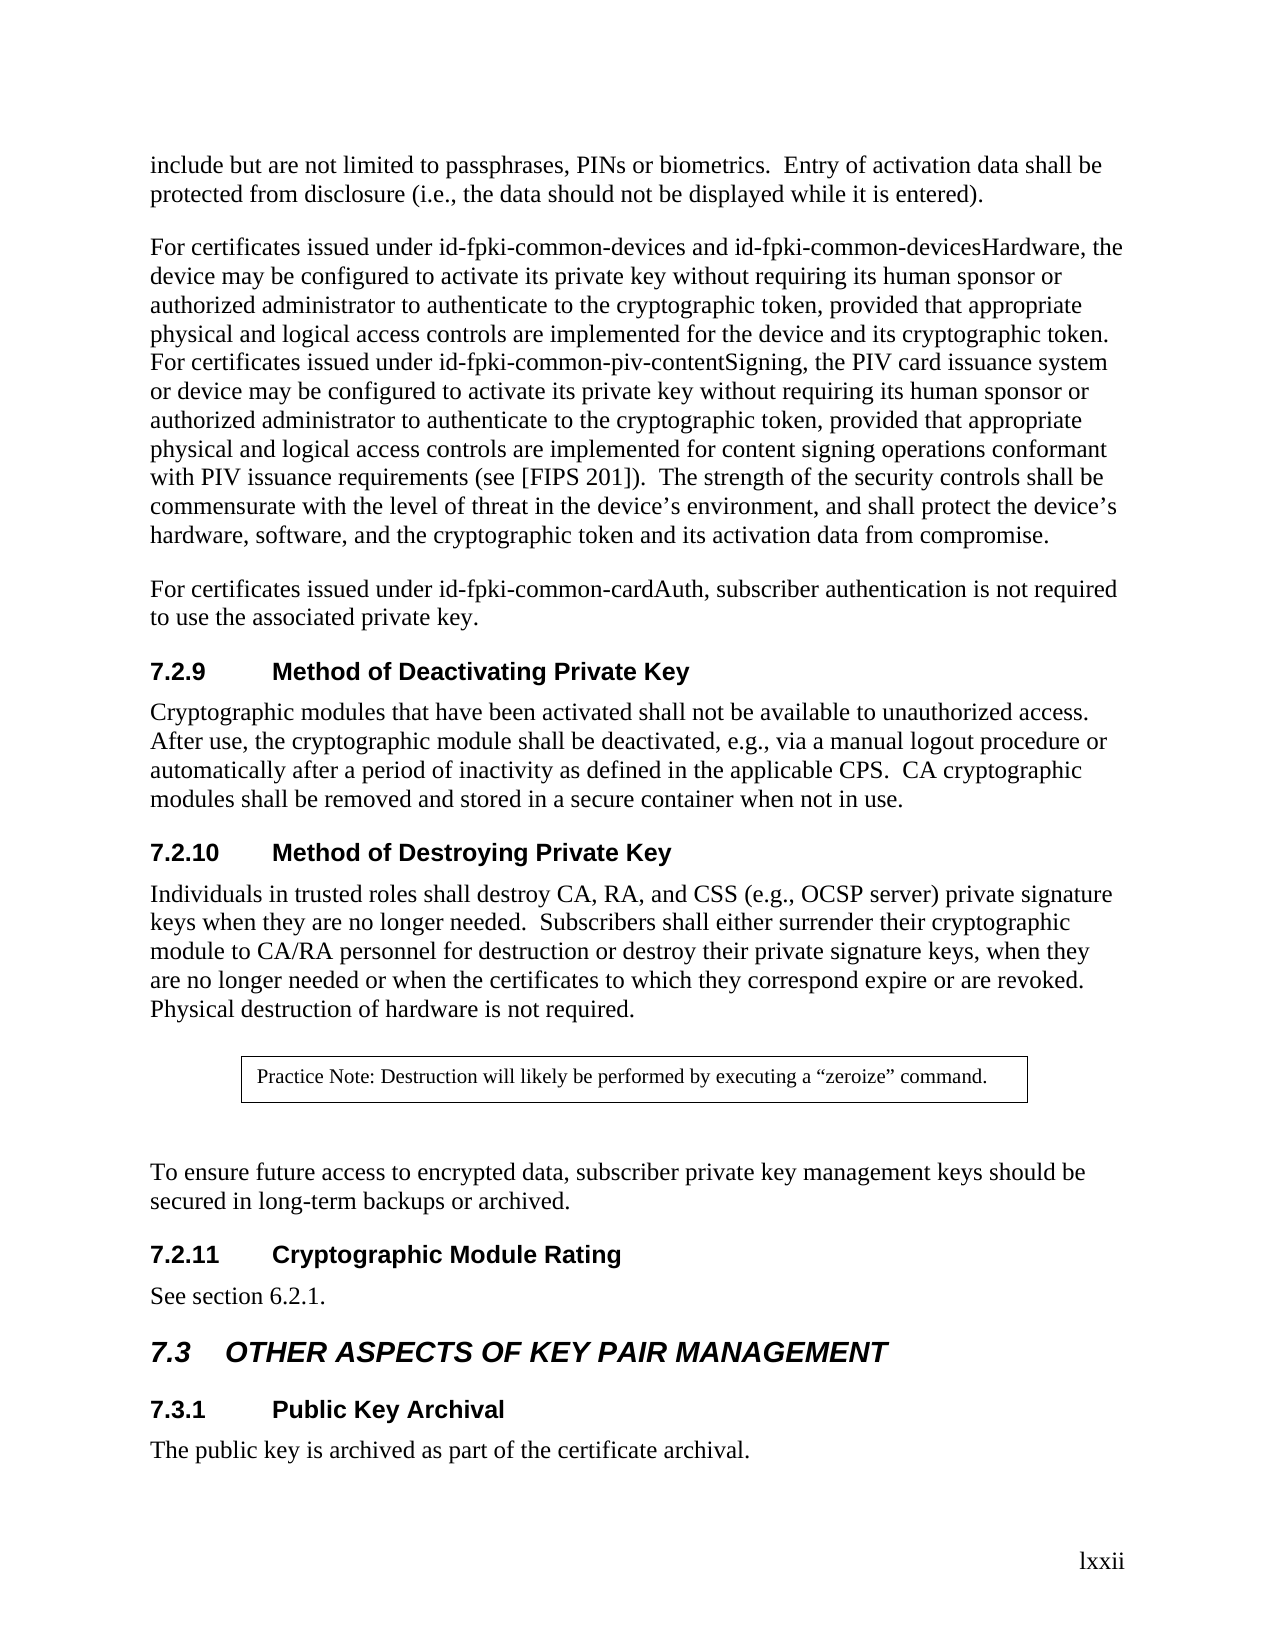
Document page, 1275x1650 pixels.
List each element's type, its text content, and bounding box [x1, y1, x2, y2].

text See section 6.2.1. [150, 1281, 1125, 1310]
text For certificates issued under id-fpki-common-cardAuth, subscriber authentication is not required to use the associated private key. [150, 574, 1125, 631]
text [150, 150, 1125, 207]
text The public key is archived as part of the certificate archival. [150, 1435, 1125, 1464]
text Cryptographic modules that have been activated shall not be available to unauthorized access. After use, the cryptographic module shall be deactivated, e.g., via a manual logout procedure or automatically after a period of inactivity as defined in the applicable CPS. CA cryptographic modules shall be removed and stored in a secure container when not in use. [150, 697, 1125, 812]
text To ensure future access to encrypted data, subscriber private key management keys should be secured in long-term backups or archived. [150, 1047, 1125, 1215]
subtitle Method of Deactivating Private Key [150, 657, 1125, 686]
subtitle Method of Destroying Private Key [150, 838, 1125, 867]
subtitle Other Aspects of Key Pair Management [150, 1336, 1125, 1369]
subtitle Public Key Archival [150, 1394, 1125, 1423]
subtitle Cryptographic Module Rating [150, 1241, 1125, 1269]
text For certificates issued under id-fpki-common-devices and id-fpki-common-devicesHardware, the device may be configured to activate its private key without requiring its human sponsor or authorized administrator to authenticate to the cryptographic token, provided that appropriate physical and logical access controls are implemented for the device and its cryptographic token. For certificates issued under id-fpki-common-piv-contentSigning, the PIV card issuance system or device may be configured to activate its private key without requiring its human sponsor or authorized administrator to authenticate to the cryptographic token, provided that appropriate physical and logical access controls are implemented for content signing operations conformant with PIV issuance requirements (see [FIPS 201]). The strength of the security controls shall be commensurate with the level of threat in the device’s environment, and shall protect the device’s hardware, software, and the cryptographic token and its activation data from compromise. [150, 232, 1125, 549]
text Individuals in trusted roles shall destroy CA, RA, and CSS (e.g., OCSP server) private signature keys when they are no longer needed. Subscribers shall either surrender their cryptographic module to CA/RA personnel for destruction or destroy their private signature keys, when they are no longer needed or when the certificates to which they correspond expire or are revoked. Physical destruction of hardware is not required. [150, 879, 1125, 1022]
